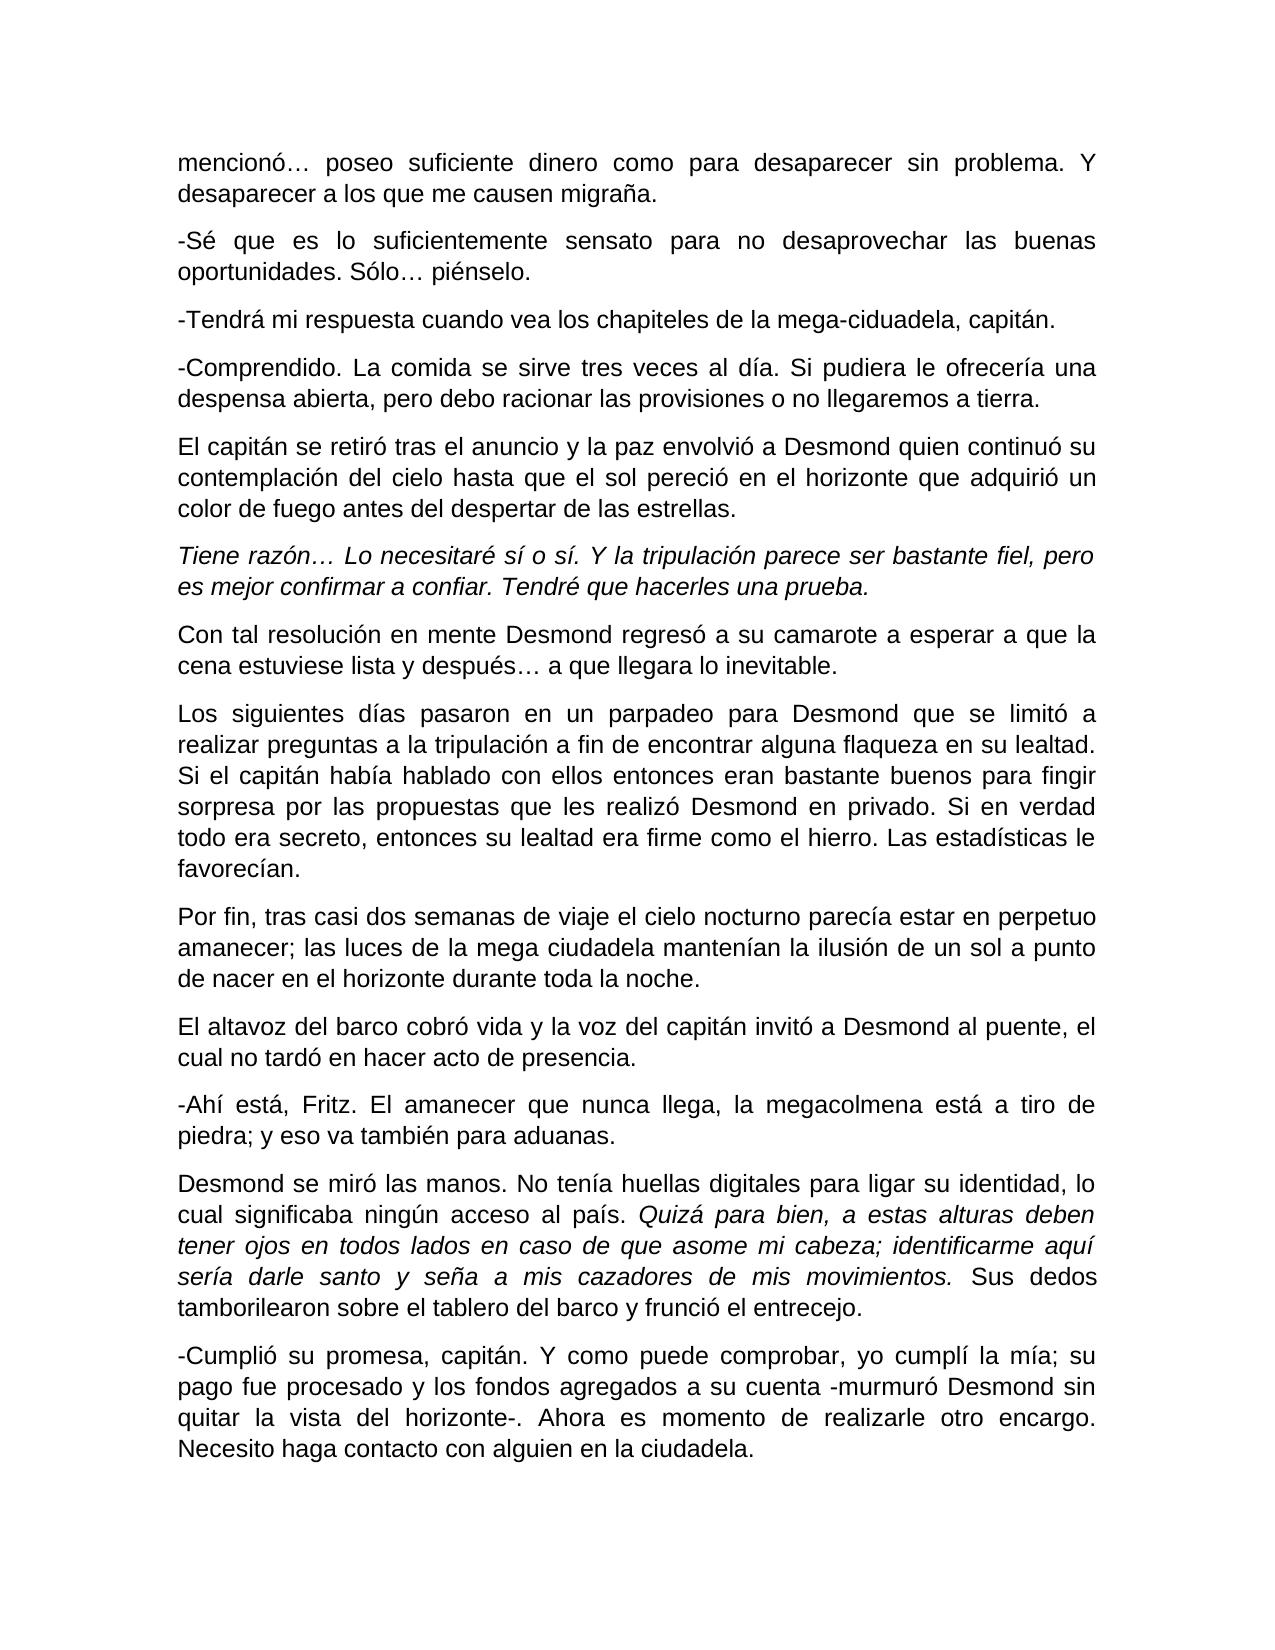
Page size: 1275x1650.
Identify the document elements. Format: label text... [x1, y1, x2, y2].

text -Sé que es lo suficientemente sensato para no desaprovechar las buenas oportunidades. Sólo… piénselo. [177, 226, 1098, 286]
text El capitán se retiró tras el anuncio y la paz envolvió a Desmond quien continuó su contemplación del cielo hasta que el sol pereció en el horizonte que adquirió un color de fuego antes del despertar de las estrellas. [177, 432, 1098, 522]
text Los siguientes días pasaron en un parpadeo para Desmond que se limitó a realizar preguntas a la tripulación a fin de encontrar alguna flaqueza en su lealtad. Si el capitán había hablado con ellos entonces eran bastante buenos para fingir sorpresa por las propuestas que les realizó Desmond en privado. Si en verdad todo era secreto, entonces su lealtad era firme como el hierro. Las estadísticas le favorecían. [177, 699, 1098, 883]
text Con tal resolución en mente Desmond regresó a su camarote a esperar a que la cena estuviese lista y después… a que llegara lo inevitable. [177, 620, 1098, 680]
text -Cumplió su promesa, capitán. Y como puede comprobar, yo cumplí la mía; su pago fue procesado y los fondos agregados a su cuenta -murmuró Desmond sin quitar la vista del horizonte-. Ahora es momento de realizarle otro encargo. Necesito haga contacto con alguien en la ciudadela. [177, 1341, 1098, 1463]
text -Ahí está, Fritz. El amanecer que nunca llega, la megacolmena está a tiro de piedra; y eso va también para aduanas. [177, 1090, 1098, 1150]
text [177, 148, 1098, 207]
text Por fin, tras casi dos semanas de viaje el cielo nocturno parecía estar en perpetuo amanecer; las luces de la mega ciudadela mantenían la ilusión de un sol a punto de nacer en el horizonte durante toda la noche. [177, 902, 1098, 993]
text Desmond se miró las manos. No tenía huellas digitales para ligar su identidad, lo cual significaba ningún acceso al país. Quizá para bien, a estas alturas deben tener ojos en todos lados en caso de que asome mi cabeza; identificarme aquí sería darle santo y seña a mis cazadores de mis movimientos. Sus dedos tamborilearon sobre el tablero del barco y frunció el entrecejo. [177, 1169, 1098, 1322]
text El altavoz del barco cobró vida y la voz del capitán invitó a Desmond al puente, el cual no tardó en hacer acto de presencia. [177, 1012, 1098, 1071]
text Tiene razón… Lo necesitaré sí o sí. Y la tripulación parece ser bastante fiel, pero es mejor confirmar a confiar. Tendré que hacerles una prueba. [177, 541, 1098, 601]
text -Tendrá mi respuesta cuando vea los chapiteles de la mega-ciduadela, capitán. [177, 305, 1098, 334]
text -Comprendido. La comida se sirve tres veces al día. Si pudiera le ofrecería una despensa abierta, pero debo racionar las provisiones o no llegaremos a tierra. [177, 353, 1098, 413]
